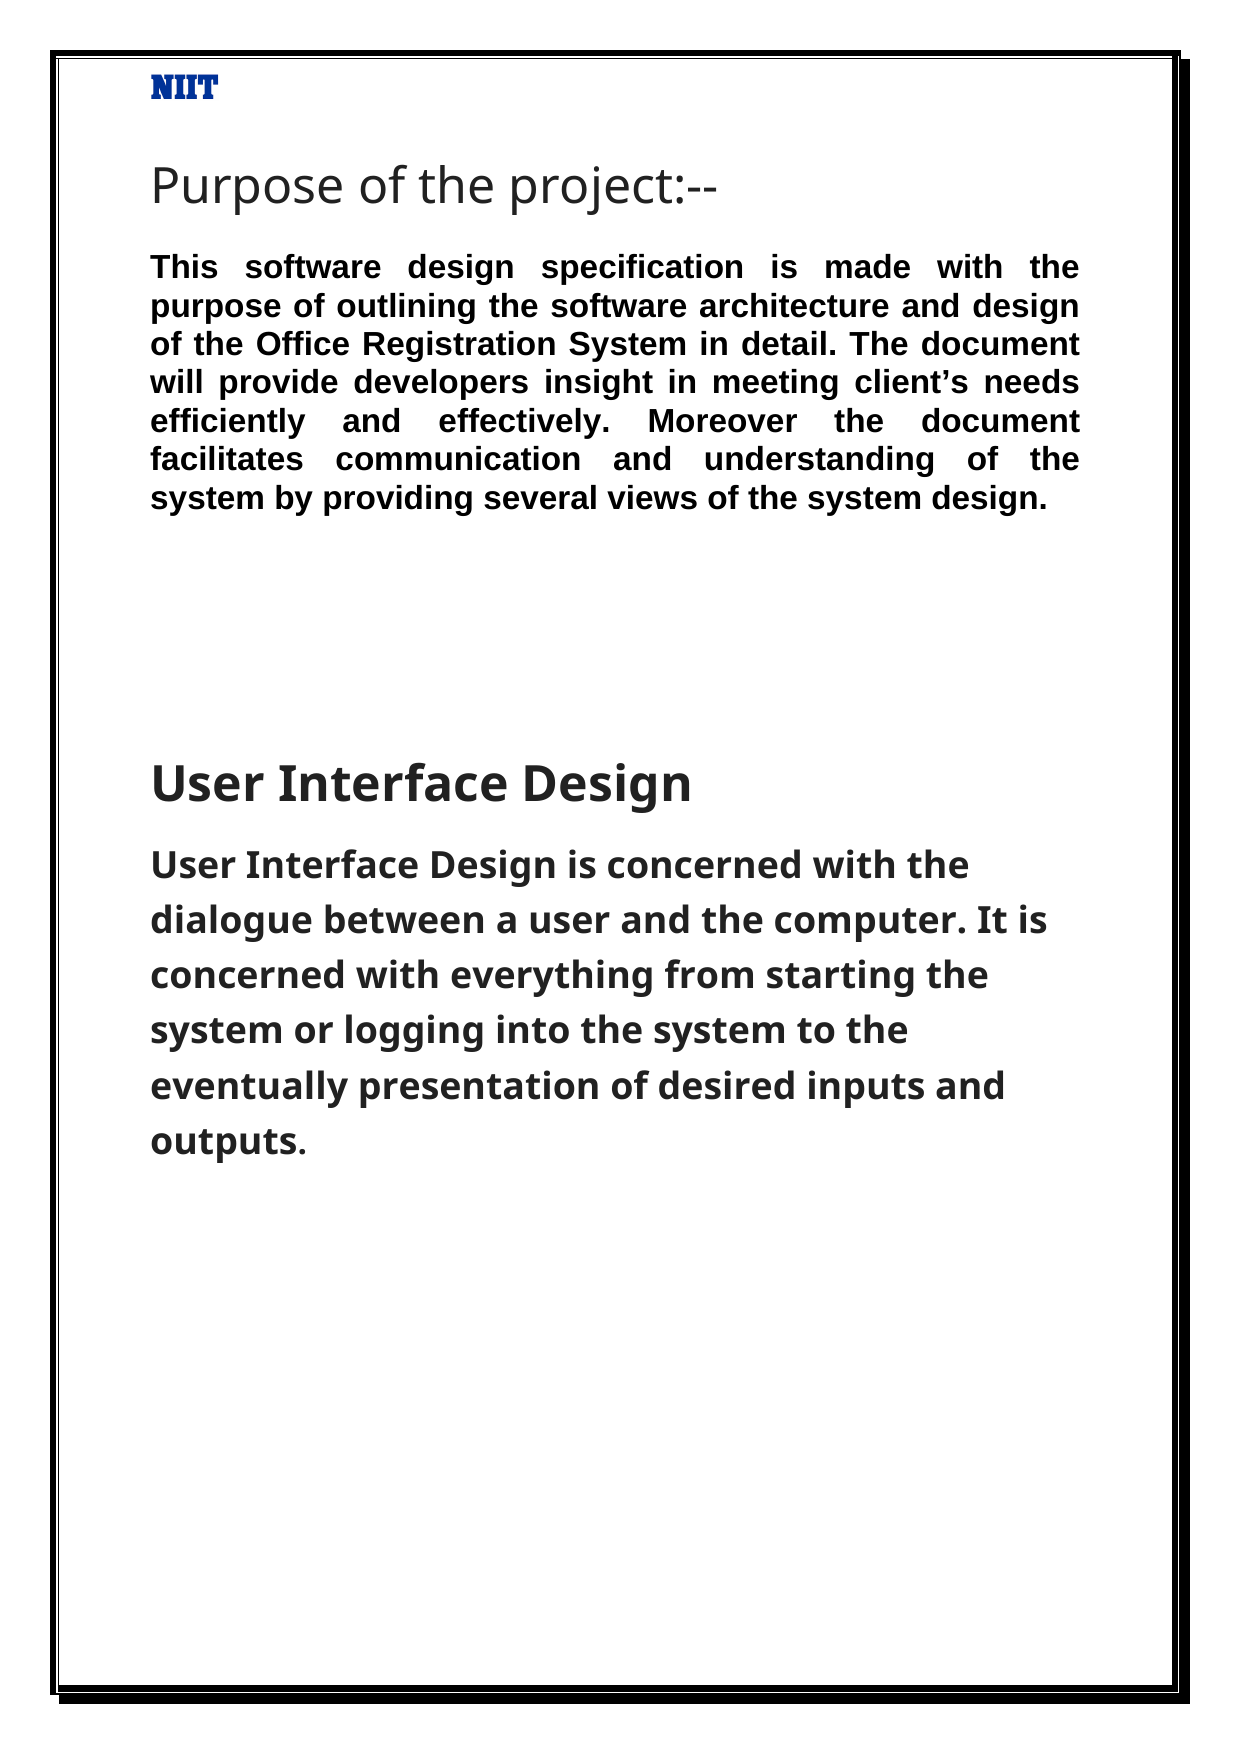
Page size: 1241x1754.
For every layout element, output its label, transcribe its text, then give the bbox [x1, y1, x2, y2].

text User Interface Design is concerned with the dialogue between a user and the computer. It is concerned with everything from starting the system or logging into the system to the eventually presentation of desired inputs and outputs. [150, 838, 1081, 1165]
picture [150, 73, 219, 101]
text User Interface Design [150, 748, 1081, 816]
subtitle This software design specification is made with the purpose of outlining the software architecture and design of the Office Registration System in detail. The document will provide developers insight in meeting client’s needs efficiently and effectively. Moreover the document facilitates communication and understanding of the system by providing several views of the system design. [150, 247, 1081, 516]
subtitle Purpose of the project:-- [150, 150, 1081, 218]
